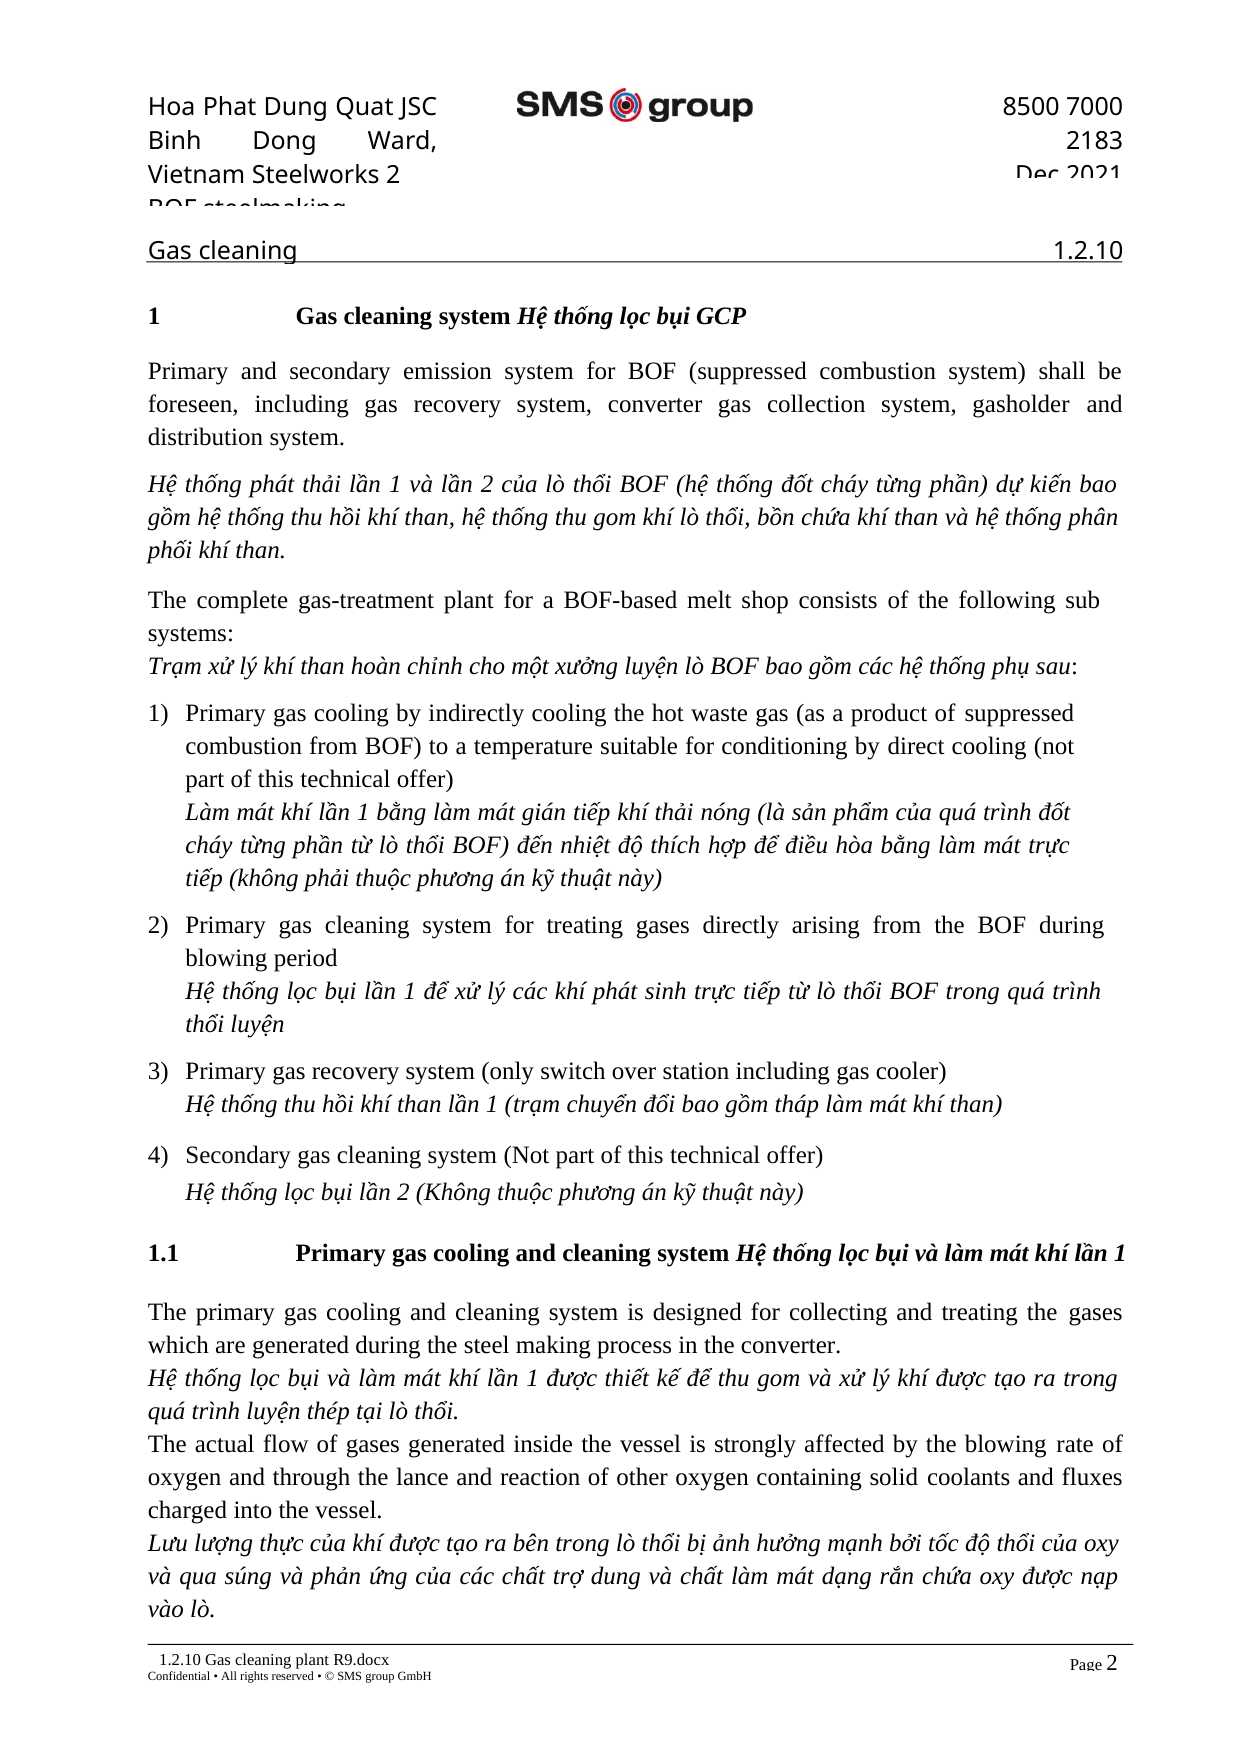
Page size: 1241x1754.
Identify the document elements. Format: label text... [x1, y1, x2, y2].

text The complete gas-treatment plant for a BOF-based melt shop consists of the following sub systems: [148, 585, 1101, 647]
text 1 Gas cleaning system Hệ thống lọc bụi GCP [148, 301, 1173, 330]
list Primary gas cooling by indirectly cooling the hot waste gas (as a product of suppressed combustion from BOF) to a temperature suitable for conditioning by direct cooling (not part of this technical offer) [148, 698, 1074, 793]
list Hệ thống lọc bụi lần 2 (Không thuộc phương án kỹ thuật này) [185, 1177, 1173, 1206]
list Secondary gas cleaning system (Not part of this technical offer) [148, 1140, 1173, 1169]
list Primary gas cleaning system for treating gases directly arising from the BOF during blowing period [148, 910, 1106, 972]
text The primary gas cooling and cleaning system is designed for collecting and treating the gases which are generated during the steel making process in the converter. [148, 1297, 1122, 1359]
list Hệ thống thu hồi khí than lần 1 (trạm chuyển đổi bao gồm tháp làm mát khí than) [185, 1089, 1173, 1118]
list Làm mát khí lần 1 bằng làm mát gián tiếp khí thải nóng (là sản phẩm của quá trình đốt cháy từng phần từ lò thổi BOF) đến nhiệt độ thích hợp để điều hòa bằng làm mát trực tiếp (không phải thuộc phương án kỹ thuật này) [185, 797, 1074, 892]
text Lưu lượng thực của khí được tạo ra bên trong lò thổi bị ảnh hưởng mạnh bởi tốc độ thổi của oxy và qua súng và phản ứng của các chất trợ dung và chất làm mát dạng rắn chứa oxy được nạp vào lò. [148, 1528, 1123, 1623]
text Primary and secondary emission system for BOF (suppressed combustion system) shall be foreseen, including gas recovery system, converter gas collection system, gasholder and distribution system. [148, 356, 1122, 451]
list Primary gas cooling and cleaning system Hệ thống lọc bụi và làm mát khí lần 1 [148, 1238, 1173, 1267]
picture [517, 88, 753, 122]
text Hệ thống phát thải lần 1 và lần 2 của lò thổi BOF (hệ thống đốt cháy từng phần) dự kiến bao gồm hệ thống thu hồi khí than, hệ thống thu gom khí lò thổi, bồn chứa khí than và hệ thống phân phối khí than. [148, 469, 1122, 564]
list Hệ thống lọc bụi lần 1 để xử lý các khí phát sinh trực tiếp từ lò thổi BOF trong quá trình thổi luyện [185, 976, 1106, 1038]
list Primary gas recovery system (only switch over station including gas cooler) [148, 1056, 1173, 1085]
text Hệ thống lọc bụi và làm mát khí lần 1 được thiết kế để thu gom và xử lý khí được tạo ra trong quá trình luyện thép tại lò thổi. [148, 1363, 1122, 1425]
text Trạm xử lý khí than hoàn chỉnh cho một xưởng luyện lò BOF bao gồm các hệ thống phụ sau: [148, 651, 1101, 680]
text The actual flow of gases generated inside the vessel is strongly affected by the blowing rate of oxygen and through the lance and reaction of other oxygen containing solid coolants and fluxes charged into the vessel. [148, 1429, 1123, 1524]
